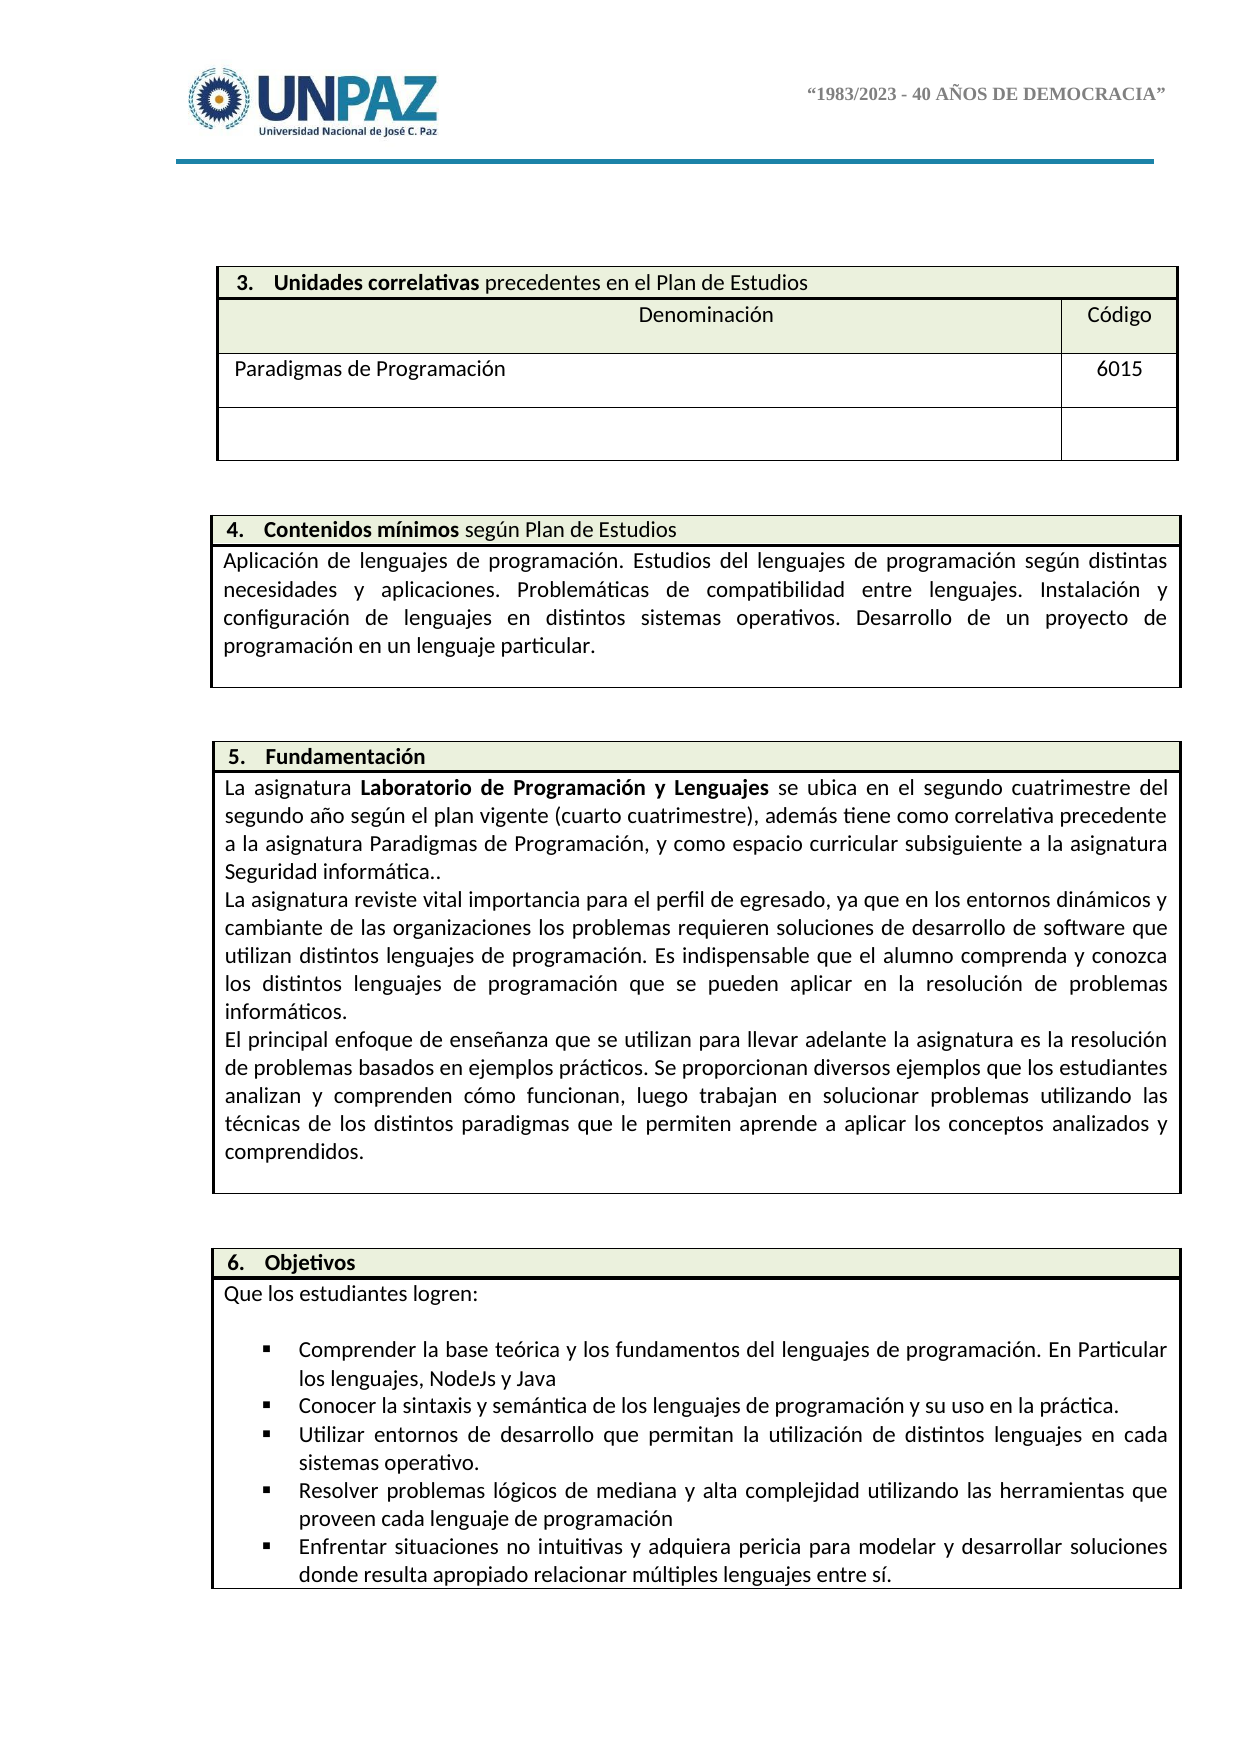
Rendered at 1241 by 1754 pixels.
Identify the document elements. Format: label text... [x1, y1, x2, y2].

table_header Objetivos [214, 1249, 1179, 1276]
table_cell [1062, 408, 1176, 460]
table_header Unidades correlativas precedentes en el Plan de Estudios [219, 267, 1176, 297]
table_cell Código [1062, 300, 1176, 353]
picture [177, 59, 456, 150]
table_cell Denominación [219, 300, 1061, 353]
table_cell La asignatura Laboratorio de Programación y Lenguajes se ubica en el segundo cuatrimestre del segundo año según el plan vigente (cuarto cuatrimestre), además tiene como correlativa precedente a la asignatura Paradigmas de Programación, y como espacio curricular subsiguiente a la asignatura Seguridad informática.. La asignatura reviste vital importancia para el perfil de egresado, ya que en los entornos dinámicos y cambiante de las organizaciones los problemas requieren soluciones de desarrollo de software que utilizan distintos lenguajes de programación. Es indispensable que el alumno comprenda y conozca los distintos lenguajes de programación que se pueden aplicar en la resolución de problemas informáticos. El principal enfoque de enseñanza que se utilizan para llevar adelante la asignatura es la resolución de problemas basados en ejemplos prácticos. Se proporcionan diversos ejemplos que los estudiantes analizan y comprenden cómo funcionan, luego trabajan en solucionar problemas utilizando las técnicas de los distintos paradigmas que le permiten aprende a aplicar los conceptos analizados y comprendidos. [215, 773, 1179, 1193]
table_header Fundamentación [215, 742, 1179, 770]
table_cell Paradigmas de Programación [219, 354, 1061, 407]
table_cell Aplicación de lenguajes de programación. Estudios del lenguajes de programación según distintas necesidades y aplicaciones. Problemáticas de compatibilidad entre lenguajes. Instalación y configuración de lenguajes en distintos sistemas operativos. Desarrollo de un proyecto de programación en un lenguaje particular. [213, 547, 1179, 687]
table_cell 6015 [1062, 354, 1176, 407]
table_cell [219, 408, 1061, 460]
table_header Contenidos mínimos según Plan de Estudios [213, 516, 1179, 543]
